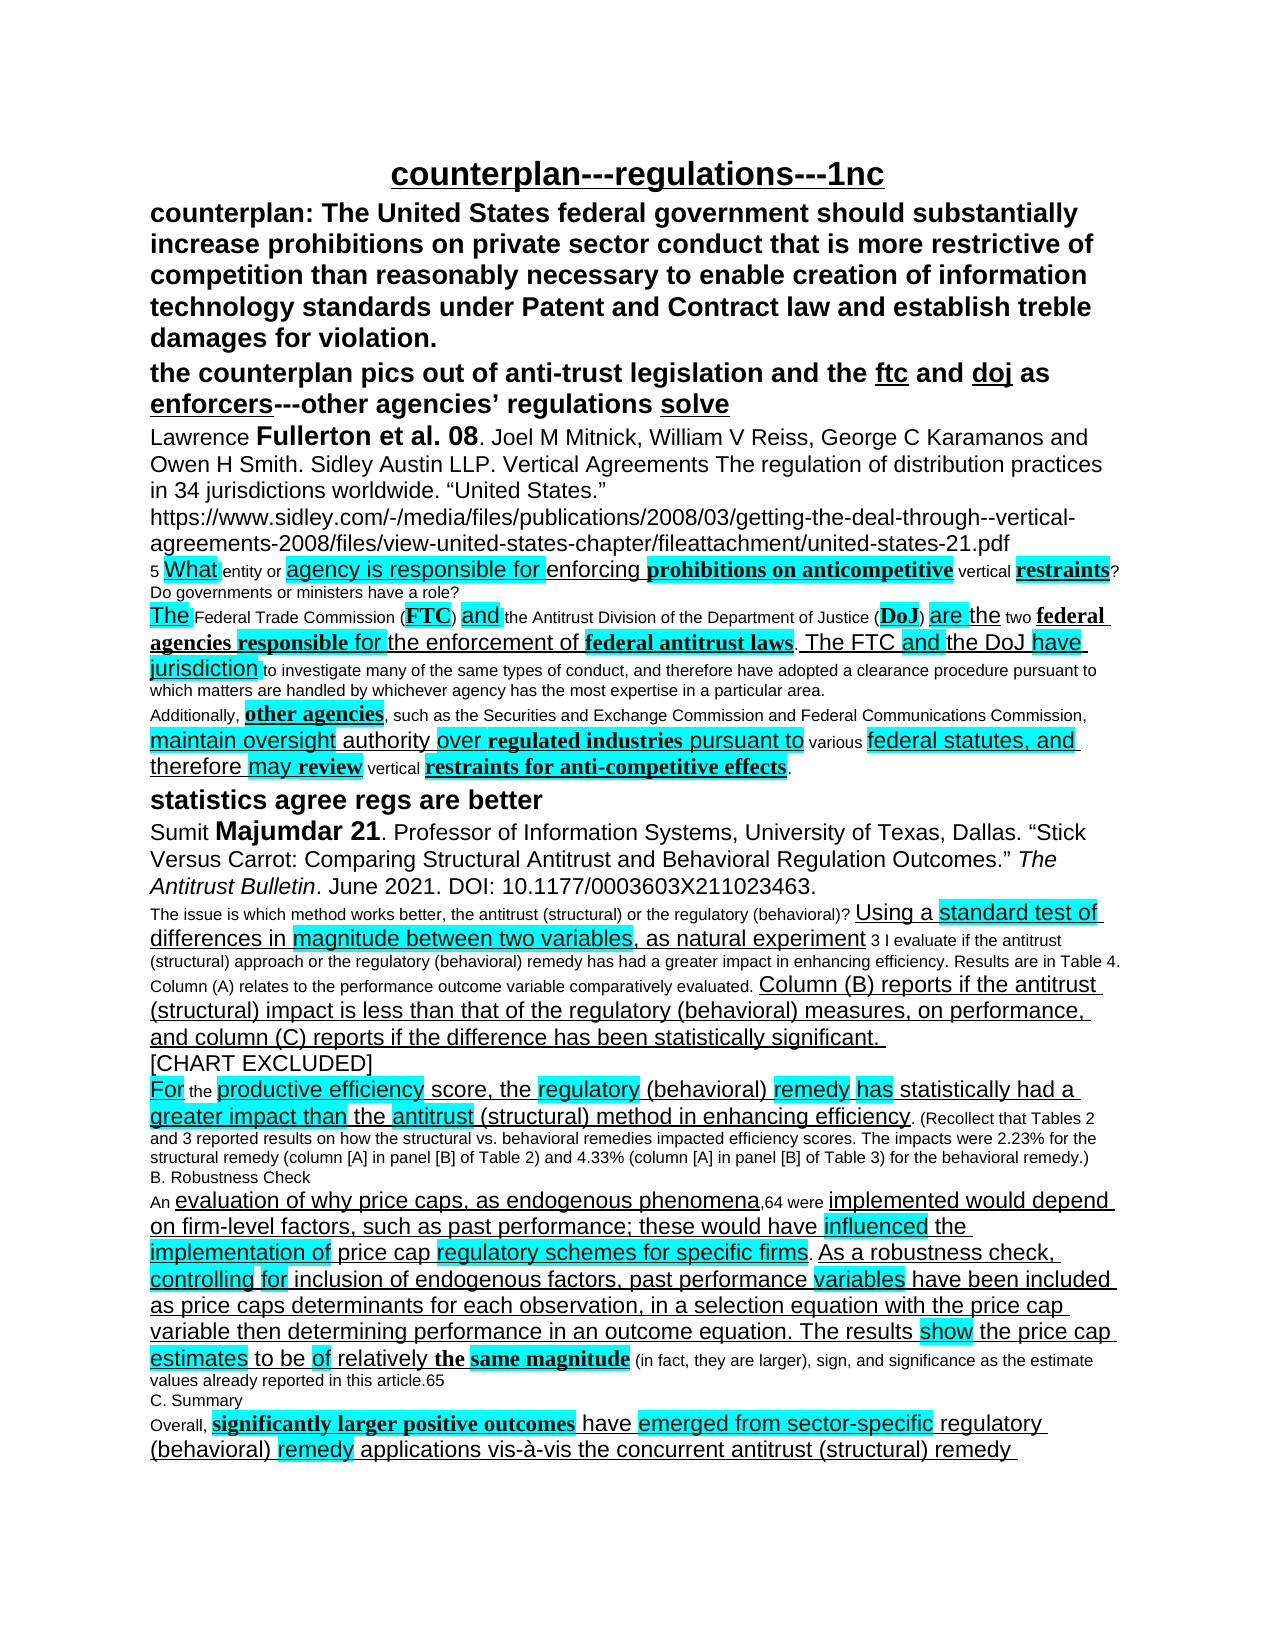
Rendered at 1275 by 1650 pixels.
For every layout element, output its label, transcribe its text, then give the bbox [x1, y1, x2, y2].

text An evaluation of why price caps, as endogenous phenomena,64 were implemented would depend on firm-level factors, such as past performance; these would have influenced the implementation of price cap regulatory schemes for specific firms. As a robustness check, controlling for inclusion of endogenous factors, past performance variables have been included as price caps determinants for each observation, in a selection equation with the price cap variable then determining performance in an outcome equation. The results show the price cap estimates to be of relatively the same magnitude (in fact, they are larger), sign, and significance as the estimate values already reported in this article.65 [150, 1187, 1125, 1390]
text The issue is which method works better, the antitrust (structural) or the regulatory (behavioral)? Using a standard test of differences in magnitude between two variables, as natural experiment 3 I evaluate if the antitrust (structural) approach or the regulatory (behavioral) remedy has had a greater impact in enhancing efficiency. Results are in Table 4. Column (A) relates to the performance outcome variable comparatively evaluated. Column (B) reports if the antitrust (structural) impact is less than that of the regulatory (behavioral) measures, on performance, and column (C) reports if the difference has been statistically significant. [150, 899, 1125, 1050]
subtitle statistics agree regs are better [150, 784, 1125, 815]
subtitle the counterplan pics out of anti-trust legislation and the ftc and doj as enforcers---other agencies’ regulations solve [150, 357, 1125, 420]
subtitle counterplan: The United States federal government should substantially increase prohibitions on private sector conduct that is more restrictive of competition than reasonably necessary to enable creation of information technology standards under Patent and Contract law and establish treble damages for violation. [150, 197, 1125, 353]
text Additionally, other agencies, such as the Securities and Exchange Commission and Federal Communications Commission, maintain oversight authority over regulated industries pursuant to various federal statutes, and therefore may review vertical restraints for anti-competitive effects. [336, 700, 1125, 780]
text 5 What entity or agency is responsible for enforcing prohibitions on anticompetitive vertical restraints? Do governments or ministers have a role? [150, 556, 1125, 602]
text Sumit Majumdar 21. Professor of Information Systems, University of Texas, Dallas. “Stick Versus Carrot: Comparing Structural Antitrust and Behavioral Regulation Outcomes.” The Antitrust Bulletin. June 2021. DOI: 10.1177/0003603X211023463. [150, 815, 1125, 899]
text [CHART EXCLUDED] [150, 1050, 1125, 1076]
text The Federal Trade Commission (FTC) and the Antitrust Division of the Department of Justice (DoJ) are the two federal agencies responsible for the enforcement of federal antitrust laws. The FTC and the DoJ have jurisdiction to investigate many of the same types of conduct, and therefore have adopted a clearance procedure pursuant to which matters are handled by whichever agency has the most expertise in a particular area. [150, 602, 1125, 700]
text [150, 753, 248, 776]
subtitle counterplan---regulations---1nc [150, 154, 1125, 193]
text For the productive efficiency score, the regulatory (behavioral) remedy has statistically had a greater impact than the antitrust (structural) method in enhancing efficiency. (Recollect that Tables 2 and 3 reported results on how the structural vs. behavioral remedies impacted efficiency scores. The impacts were 2.23% for the structural remedy (column [A] in panel [B] of Table 2) and 4.33% (column [A] in panel [B] of Table 3) for the behavioral remedy.) [150, 1076, 1125, 1167]
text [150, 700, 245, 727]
text B. Robustness Check [150, 1167, 1125, 1187]
text Lawrence Fullerton et al. 08. Joel M Mitnick, William V Reiss, George C Karamanos and Owen H Smith. Sidley Austin LLP. Vertical Agreements The regulation of distribution practices in 34 jurisdictions worldwide. “United States.” https://www.sidley.com/-/media/files/publications/2008/03/getting-the-deal-through--vertical-agreements-2008/files/view-united-states-chapter/fileattachment/united-states-21.pdf [150, 420, 1125, 556]
text C. Summary [150, 1390, 1125, 1409]
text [150, 1409, 1125, 1462]
